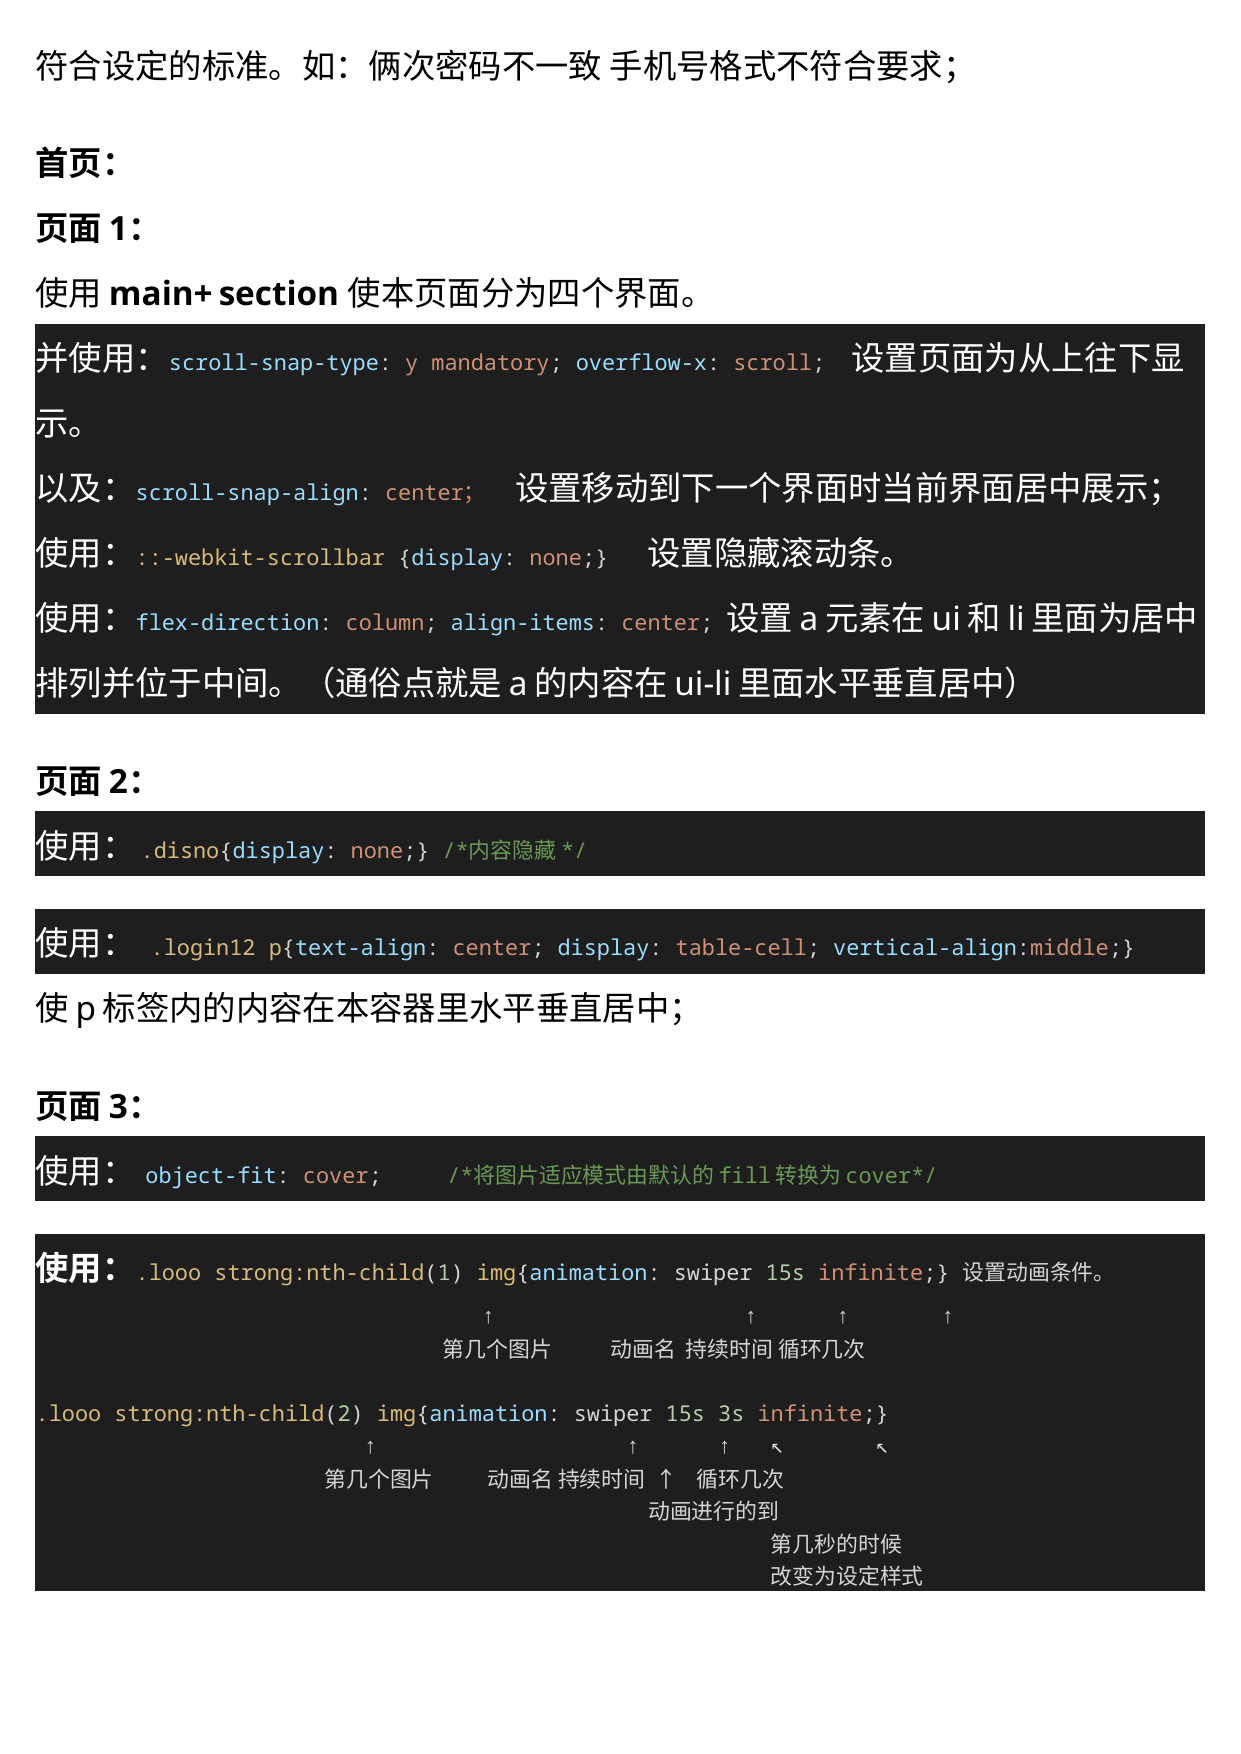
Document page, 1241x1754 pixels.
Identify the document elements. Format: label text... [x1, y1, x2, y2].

text 以及：scroll-snap-align: center； 设置移动到下一个界面时当前界面居中展示； [35, 454, 1205, 519]
text ↑ ↑ ↑ ↑ [35, 1299, 1205, 1331]
text 页面3： [35, 1071, 1205, 1136]
text 使用：flex-direction: column; align-items: center; 设置a元素在ui和li里面为居中排列并位于中间。（通俗点就是a的内容在ui-li里面水平垂直居中） [35, 584, 1205, 714]
text 使用： object-fit: cover; /*将图片适应模式由默认的fill转换为cover*/ [35, 1136, 1205, 1201]
text 改变为设定样式 [35, 1559, 1205, 1591]
text 首页： [35, 129, 1205, 194]
text 第几秒的时候 [35, 1526, 1205, 1559]
text 第几个图片 动画名 持续时间 循环几次 [35, 1331, 1205, 1364]
text 第几个图片 动画名 持续时间 ↑ 循环几次 [35, 1461, 1205, 1494]
text 并使用：scroll-snap-type: y mandatory; overflow-x: scroll; 设置页面为从上往下显示。 [35, 324, 1205, 454]
text .looo strong:nth-child(2) img{animation: swiper 15s 3s infinite;} [35, 1396, 1205, 1429]
text 使用main+ section 使本页面分为四个界面。 [35, 259, 1205, 324]
text 页面2： [35, 746, 1205, 811]
text 使用：.looo strong:nth-child(1) img{animation: swiper 15s infinite;} 设置动画条件。 [35, 1234, 1205, 1299]
text 使用： .login12 p{text-align: center; display: table-cell; vertical-align:middle;} [35, 909, 1205, 974]
text 使p标签内的内容在本容器里水平垂直居中； [35, 974, 1205, 1039]
text 动画进行的到 [35, 1494, 1205, 1526]
text 使用： .disno{display: none;} /*内容隐藏 */ [35, 811, 1205, 876]
text ↑ ↑ ↑ ↖ ↖ [35, 1429, 1205, 1461]
text 页面1： [35, 194, 1205, 259]
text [35, 31, 1205, 96]
text 使用：::-webkit-scrollbar {display: none;} 设置隐藏滚动条。 [35, 519, 1205, 584]
